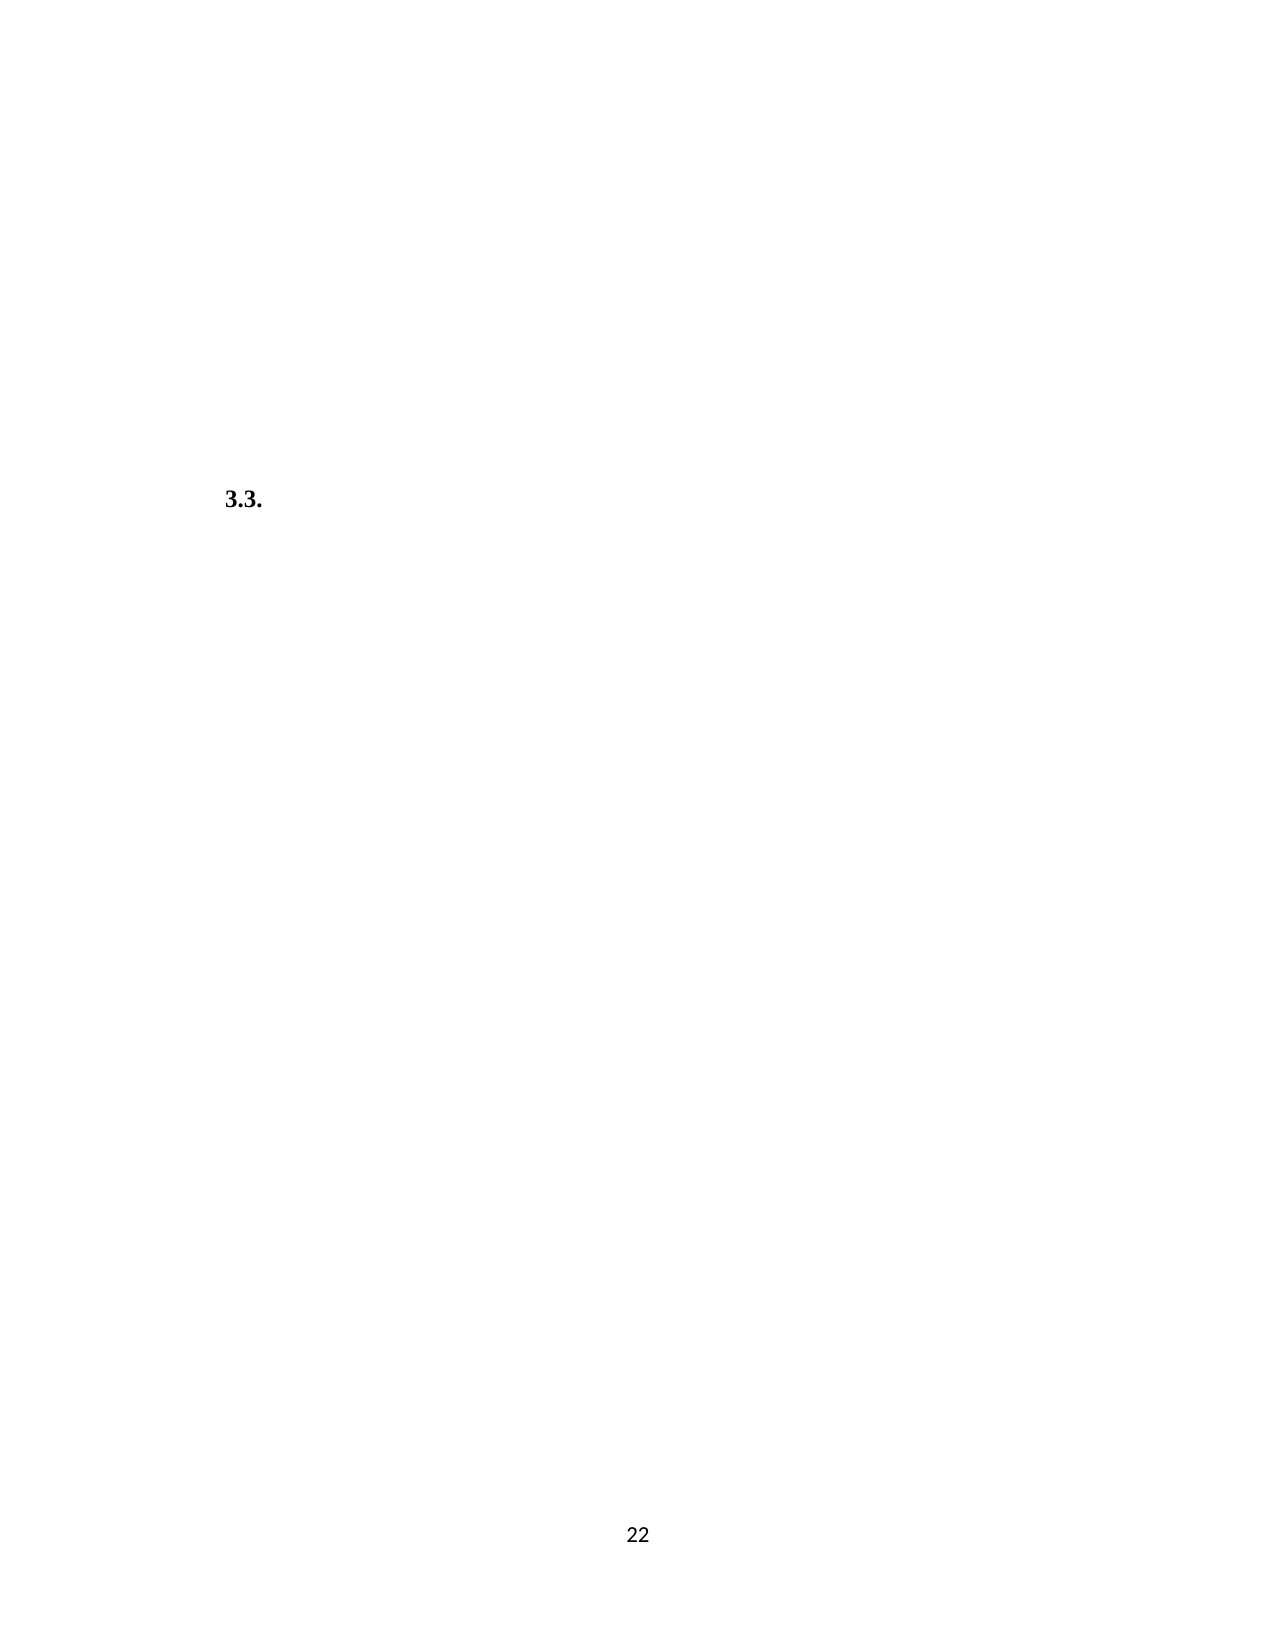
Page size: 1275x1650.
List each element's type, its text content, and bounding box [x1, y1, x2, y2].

text 3.3. [150, 484, 1125, 513]
